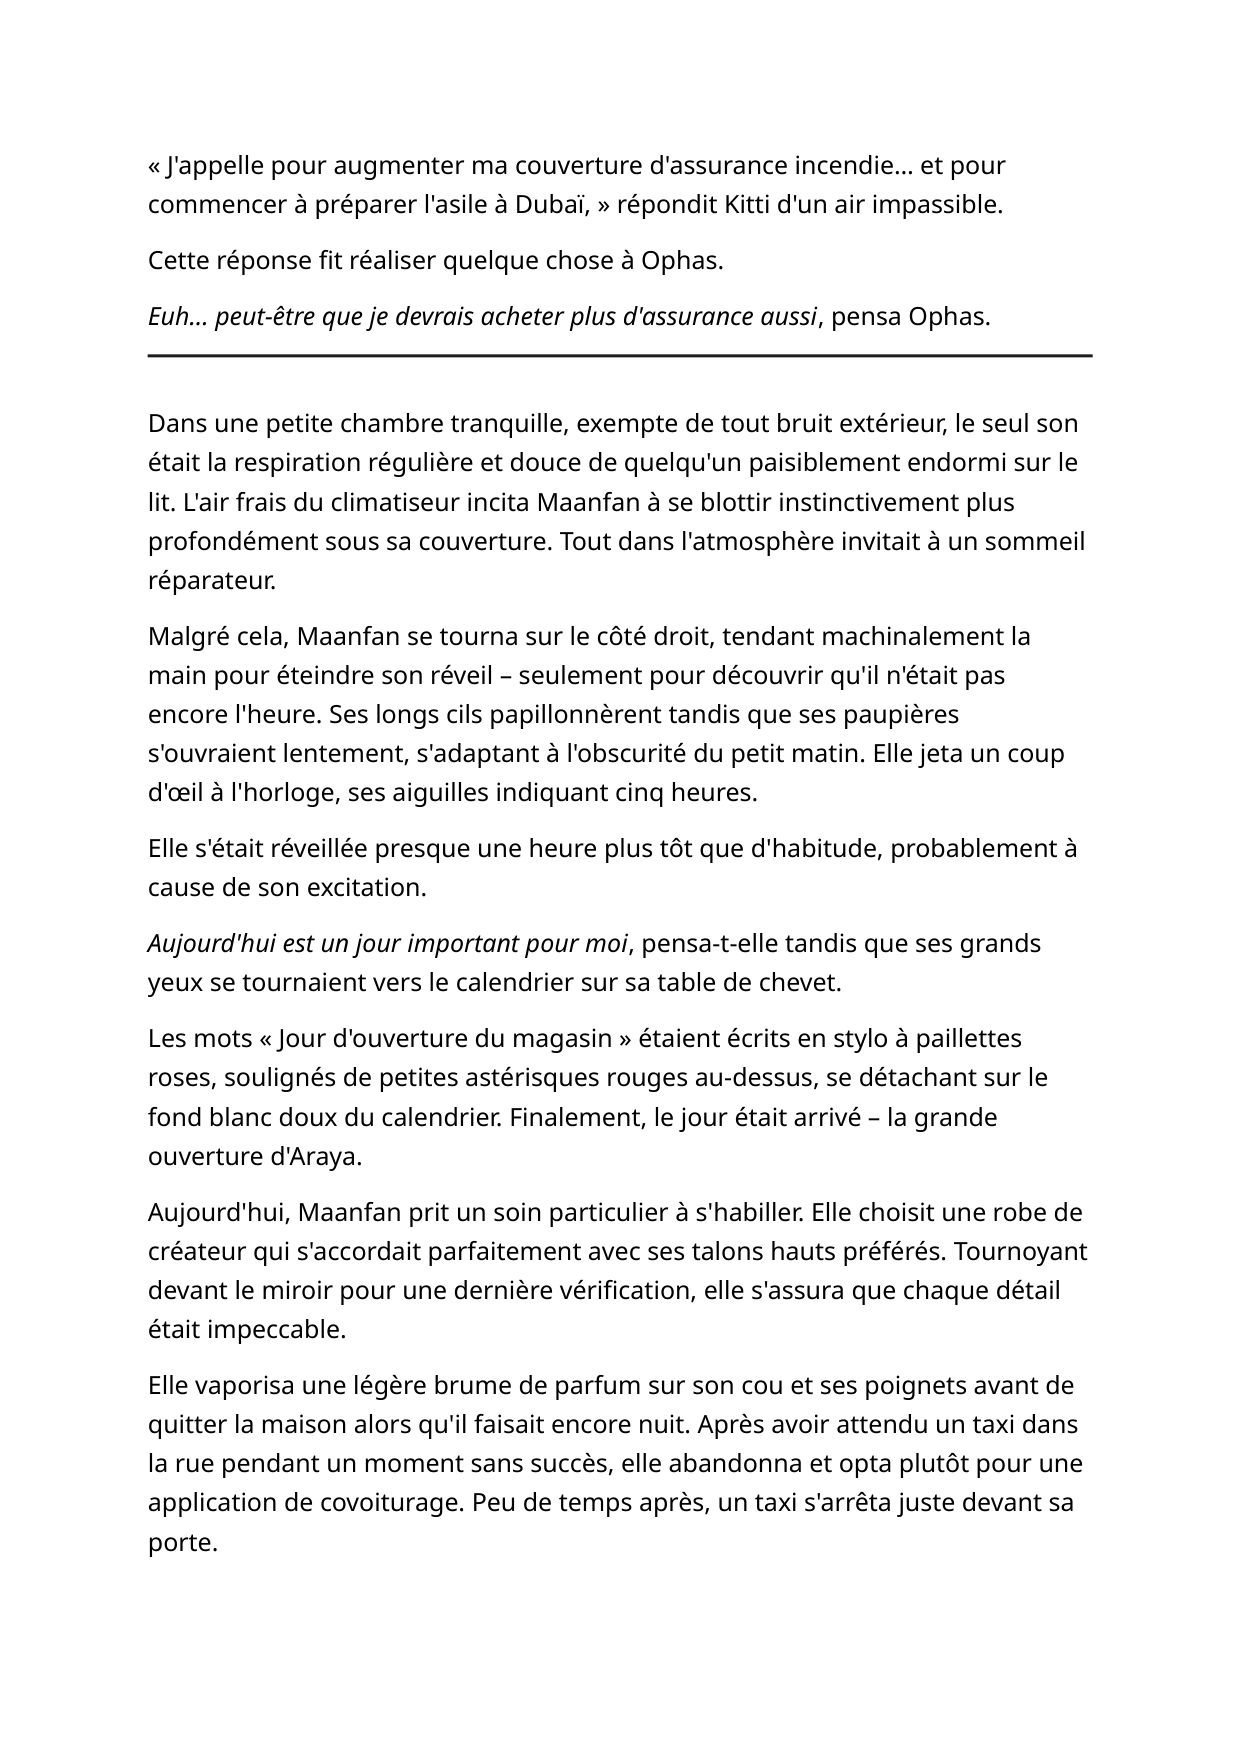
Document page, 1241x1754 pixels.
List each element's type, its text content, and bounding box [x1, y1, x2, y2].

text Aujourd'hui est un jour important pour moi, pensa-t-elle tandis que ses grands yeux se tournaient vers le calendrier sur sa table de chevet. [148, 926, 1093, 999]
text Malgré cela, Maanfan se tourna sur le côté droit, tendant machinalement la main pour éteindre son réveil – seulement pour découvrir qu'il n'était pas encore l'heure. Ses longs cils papillonnèrent tandis que ses paupières s'ouvraient lentement, s'adaptant à l'obscurité du petit matin. Elle jeta un coup d'œil à l'horloge, ses aiguilles indiquant cinq heures. [148, 618, 1093, 809]
text Cette réponse fit réaliser quelque chose à Ophas. [148, 243, 1093, 277]
text Les mots « Jour d'ouverture du magasin » étaient écrits en stylo à paillettes roses, soulignés de petites astérisques rouges au-dessus, se détachant sur le fond blanc doux du calendrier. Finalement, le jour était arrivé – la grande ouverture d'Araya. [148, 1021, 1093, 1172]
text Elle s'était réveillée presque une heure plus tôt que d'habitude, probablement à cause de son excitation. [148, 831, 1093, 904]
text Euh… peut-être que je devrais acheter plus d'assurance aussi, pensa Ophas. [148, 298, 1093, 332]
text Dans une petite chambre tranquille, exempte de tout bruit extérieur, le seul son était la respiration régulière et douce de quelqu'un paisiblement endormi sur le lit. L'air frais du climatiseur incita Maanfan à se blottir instinctivement plus profondément sous sa couverture. Tout dans l'atmosphère invitait à un sommeil réparateur. [148, 406, 1093, 597]
text Elle vaporisa une légère brume de parfum sur son cou et ses poignets avant de quitter la maison alors qu'il faisait encore nuit. Après avoir attendu un taxi dans la rue pendant un moment sans succès, elle abandonna et opta plutôt pour une application de covoiturage. Peu de temps après, un taxi s'arrêta juste devant sa porte. [148, 1368, 1093, 1558]
text Aujourd'hui, Maanfan prit un soin particulier à s'habiller. Elle choisit une robe de créateur qui s'accordait parfaitement avec ses talons hauts préférés. Tournoyant devant le miroir pour une dernière vérification, elle s'assura que chaque détail était impeccable. [148, 1194, 1093, 1346]
text « J'appelle pour augmenter ma couverture d'assurance incendie… et pour commencer à préparer l'asile à Dubaï, » répondit Kitti d'un air impassible. [148, 148, 1093, 221]
